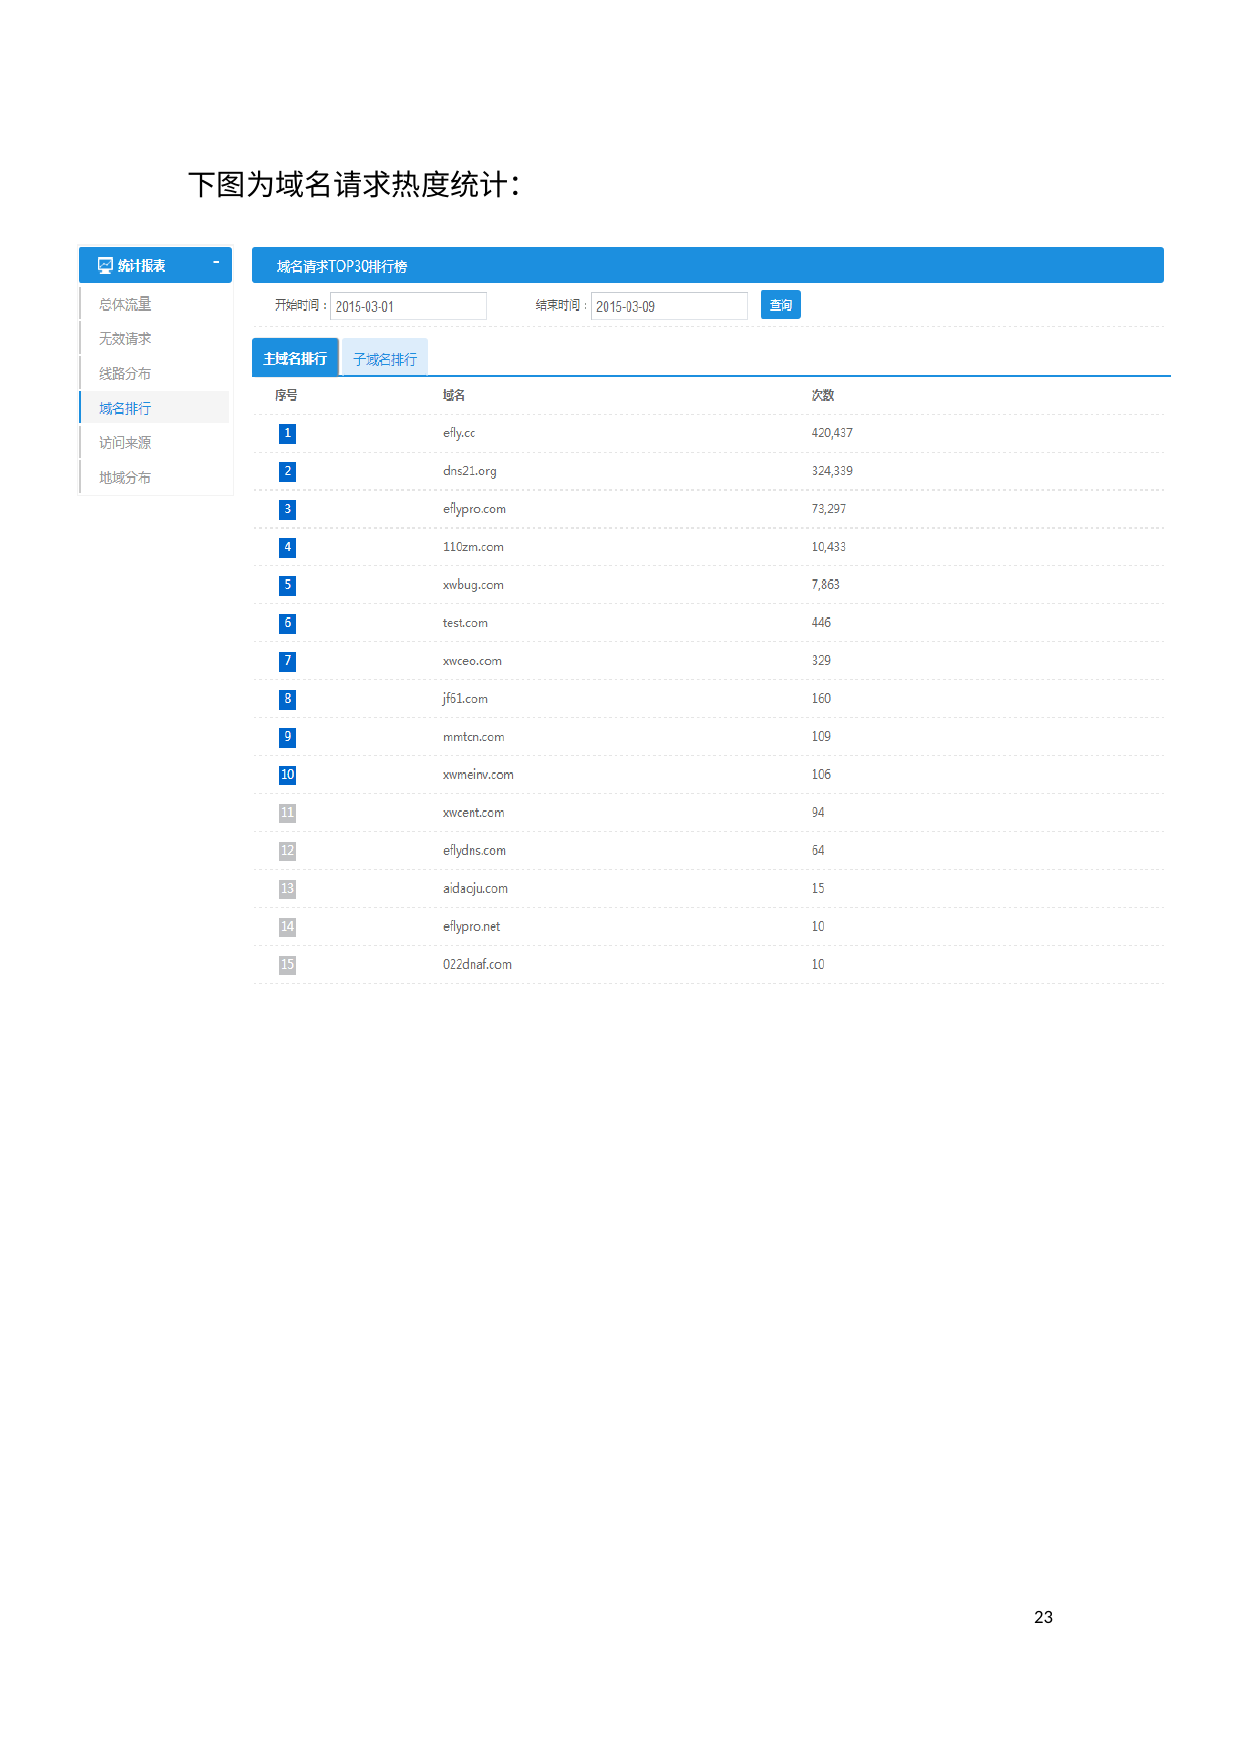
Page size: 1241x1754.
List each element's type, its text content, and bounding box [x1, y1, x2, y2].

picture [48, 233, 1185, 992]
text 下图为域名请求热度统计： [187, 162, 1053, 204]
